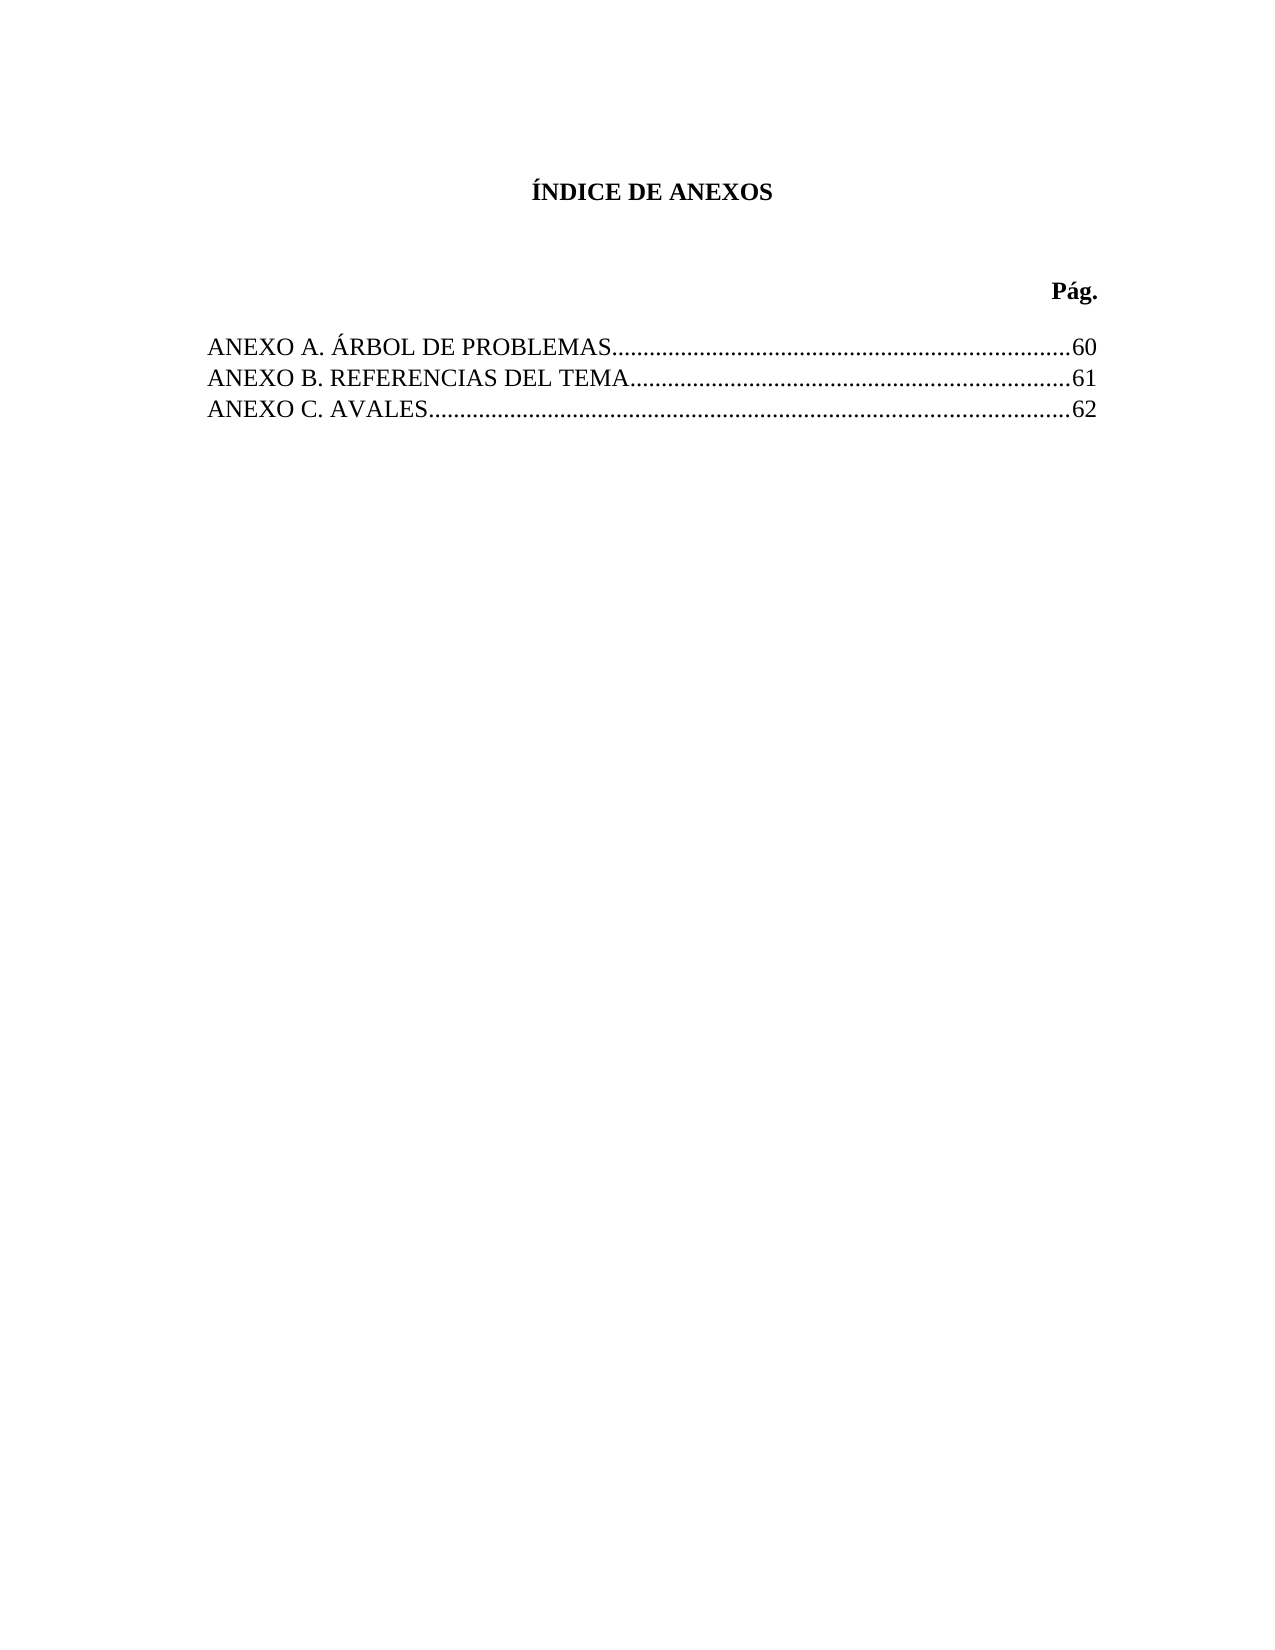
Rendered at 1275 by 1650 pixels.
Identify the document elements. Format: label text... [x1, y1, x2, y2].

text ANEXO A. ÁRBOL DE PROBLEMAS 60 [207, 332, 1098, 360]
text ANEXO C. AVALES 62 [207, 394, 1098, 422]
text ANEXO B. REFERENCIAS DEL TEMA 61 [207, 363, 1098, 391]
text ÍNDICE DE ANEXOS [207, 177, 1098, 206]
text Pág. [207, 233, 1098, 305]
